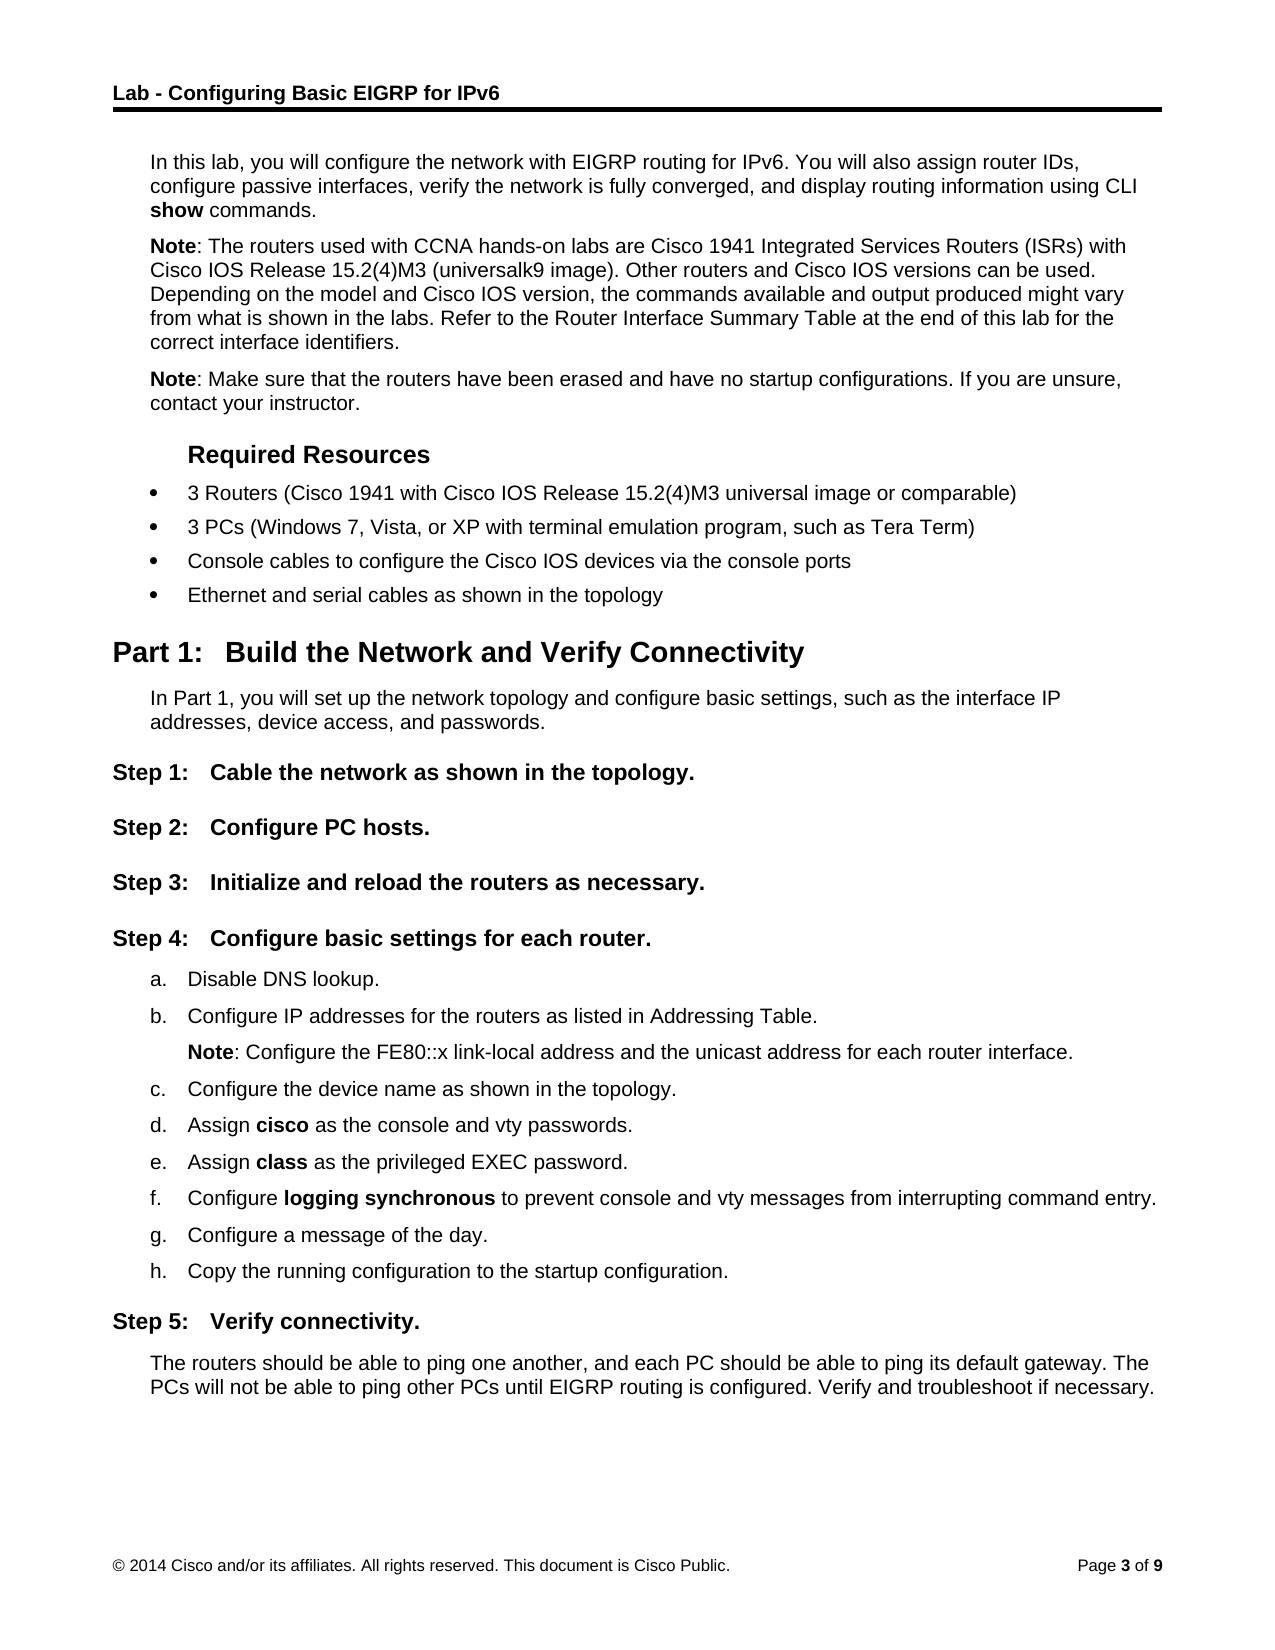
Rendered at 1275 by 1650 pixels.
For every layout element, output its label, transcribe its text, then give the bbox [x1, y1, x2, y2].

text Note: Configure the FE80::x link-local address and the unicast address for each router interface. [187, 1040, 1162, 1064]
text Configure PC hosts. [112, 814, 1162, 841]
text 3 PCs (Windows 7, Vista, or XP with terminal emulation program, such as Tera Term) [150, 515, 1162, 539]
text Ethernet and serial cables as shown in the topology [150, 582, 1162, 606]
text In Part 1, you will set up the network topology and configure basic settings, such as the interface IP addresses, device access, and passwords. [150, 686, 1162, 734]
text Cable the network as shown in the topology. [112, 759, 1162, 785]
text The routers should be able to ping one another, and each PC should be able to ping its default gateway. The PCs will not be able to ping other PCs until EIGRP routing is configured. Verify and troubleshoot if necessary. [150, 1351, 1162, 1398]
text Configure IP addresses for the routers as listed in Addressing Table. [150, 1004, 1162, 1028]
text Disable DNS lookup. [150, 967, 1162, 991]
text Configure logging synchronous to prevent console and vty messages from interrupting command entry. [150, 1186, 1162, 1210]
text Configure basic settings for each router. [112, 924, 1162, 951]
text Required Resources [112, 439, 1162, 468]
text 3 Routers (Cisco 1941 with Cisco IOS Release 15.2(4)M3 universal image or comparable) [150, 481, 1162, 505]
text Build the Network and Verify Connectivity [112, 635, 1162, 668]
text Note: The routers used with CCNA hands-on labs are Cisco 1941 Integrated Services Routers (ISRs) with Cisco IOS Release 15.2(4)M3 (universalk9 image). Other routers and Cisco IOS versions can be used. Depending on the model and Cisco IOS version, the commands available and output produced might vary from what is shown in the labs. Refer to the Router Interface Summary Table at the end of this lab for the correct interface identifiers. [150, 234, 1162, 354]
text Note: Make sure that the routers have been erased and have no startup configurations. If you are unsure, contact your instructor. [150, 367, 1162, 414]
text Verify connectivity. [112, 1308, 1162, 1334]
text In this lab, you will configure the network with EIGRP routing for IPv6. You will also assign router IDs, configure passive interfaces, verify the network is fully converged, and display routing information using CLI show commands. [150, 150, 1162, 222]
text Configure a message of the day. [150, 1222, 1162, 1246]
text Assign cisco as the console and vty passwords. [150, 1113, 1162, 1137]
text Assign class as the privileged EXEC password. [150, 1149, 1162, 1173]
text Configure the device name as shown in the topology. [150, 1077, 1162, 1101]
text Copy the running configuration to the startup configuration. [150, 1259, 1162, 1283]
text Console cables to configure the Cisco IOS devices via the console ports [150, 548, 1162, 573]
text Initialize and reload the routers as necessary. [112, 869, 1162, 896]
